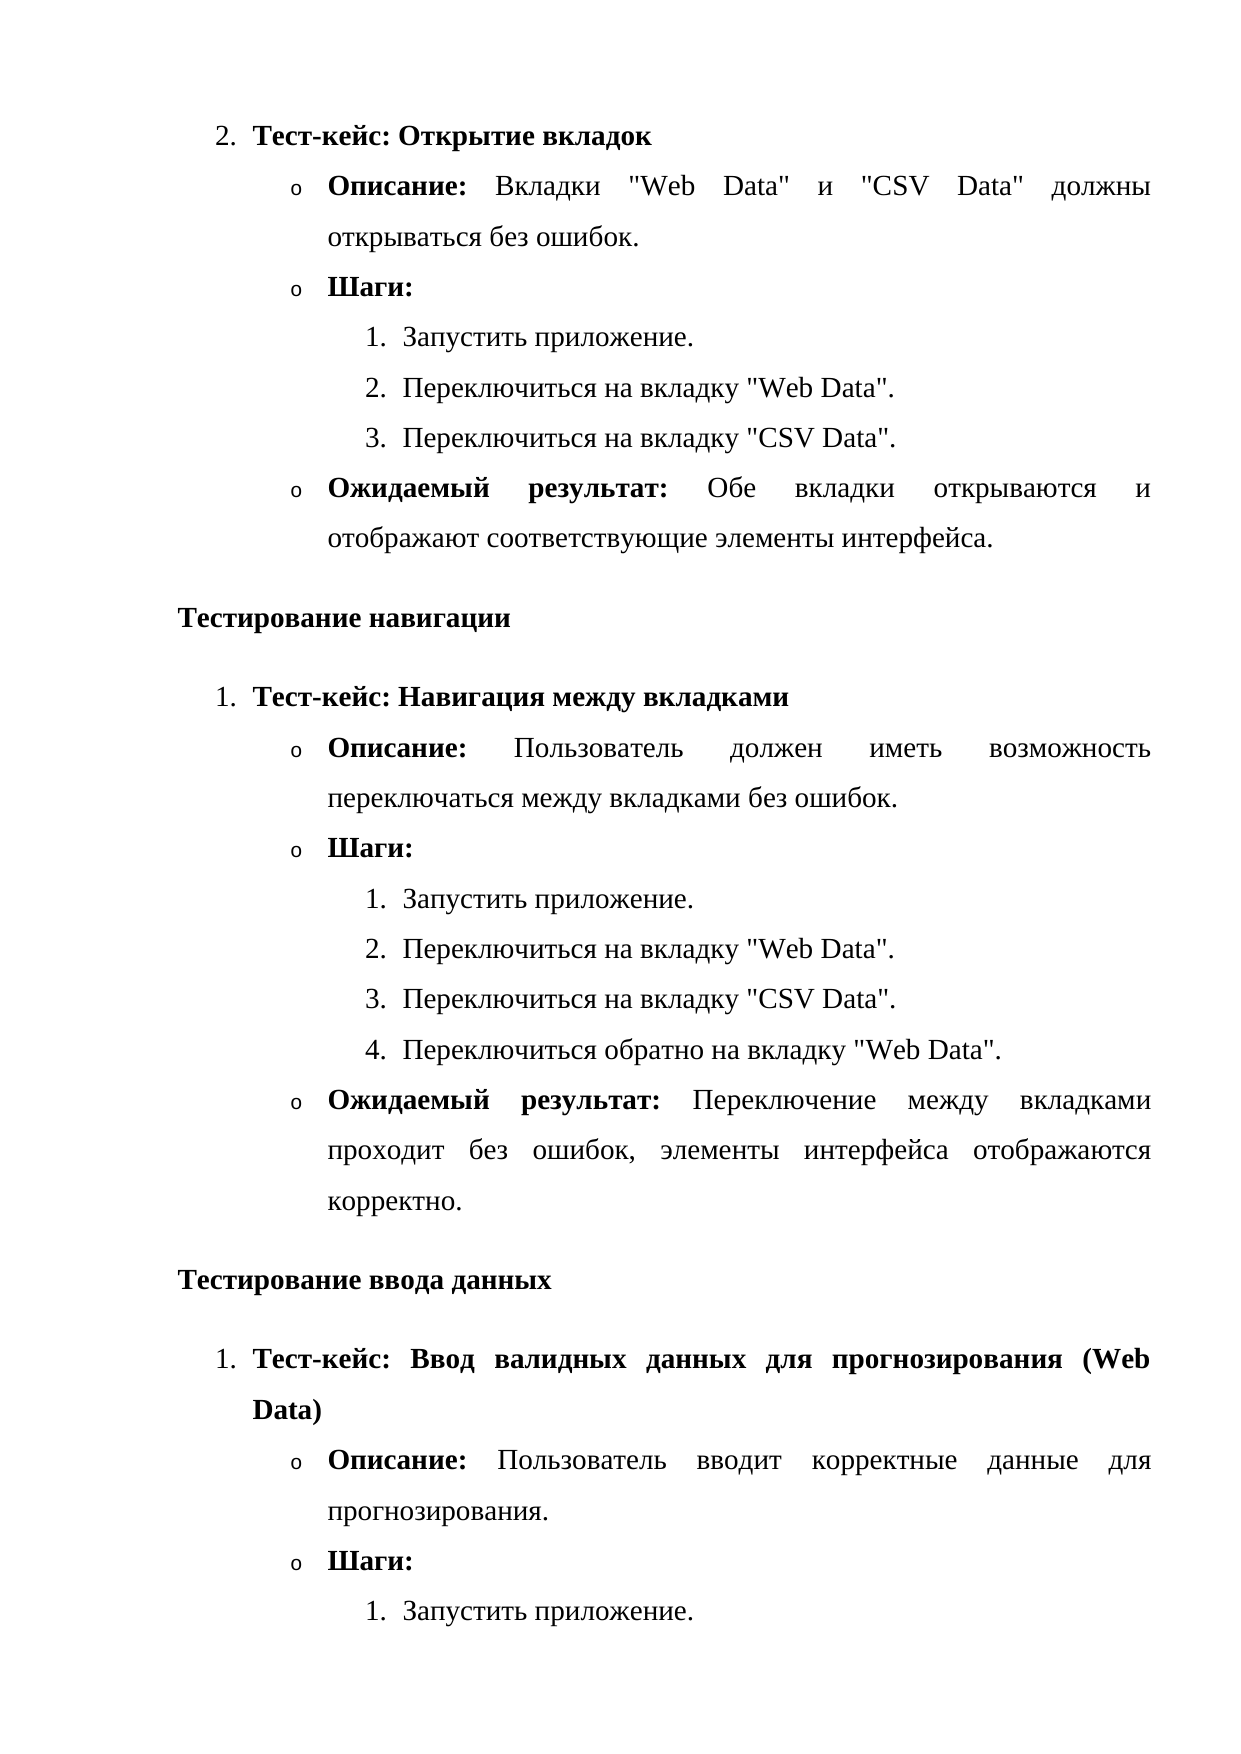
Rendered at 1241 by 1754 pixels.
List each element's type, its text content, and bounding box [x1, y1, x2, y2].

list Шаги: [290, 1543, 1152, 1576]
list Переключиться на вкладку "Web Data". [365, 370, 1152, 403]
list Шаги: [290, 269, 1152, 303]
list Переключиться обратно на вкладку "Web Data". [365, 1032, 1152, 1065]
list Запустить приложение. [365, 319, 1152, 353]
list Тест-кейс: Навигация между вкладками [215, 679, 1152, 713]
list Тест-кейс: Открытие вкладок [215, 118, 1152, 152]
text Тестирование навигации [177, 600, 1152, 634]
list Описание: Вкладки "Web Data" и "CSV Data" должны открываться без ошибок. [290, 168, 1152, 252]
text Тестирование ввода данных [177, 1262, 1152, 1296]
list Ожидаемый результат: Обе вкладки открываются и отображают соответствующие элементы интерфейса. [290, 470, 1152, 554]
list Шаги: [290, 831, 1152, 864]
list Переключиться на вкладку "CSV Data". [365, 420, 1152, 453]
list Переключиться на вкладку "Web Data". [365, 931, 1152, 965]
list Запустить приложение. [365, 881, 1152, 914]
list Переключиться на вкладку "CSV Data". [365, 981, 1152, 1015]
list Описание: Пользователь вводит корректные данные для прогнозирования. [290, 1442, 1152, 1526]
list Тест-кейс: Ввод валидных данных для прогнозирования (Web Data) [215, 1342, 1152, 1426]
list Описание: Пользователь должен иметь возможность переключаться между вкладками без ошибок. [290, 730, 1152, 814]
list Запустить приложение. [365, 1593, 1152, 1627]
list Ожидаемый результат: Переключение между вкладками проходит без ошибок, элементы интерфейса отображаются корректно. [290, 1082, 1152, 1216]
